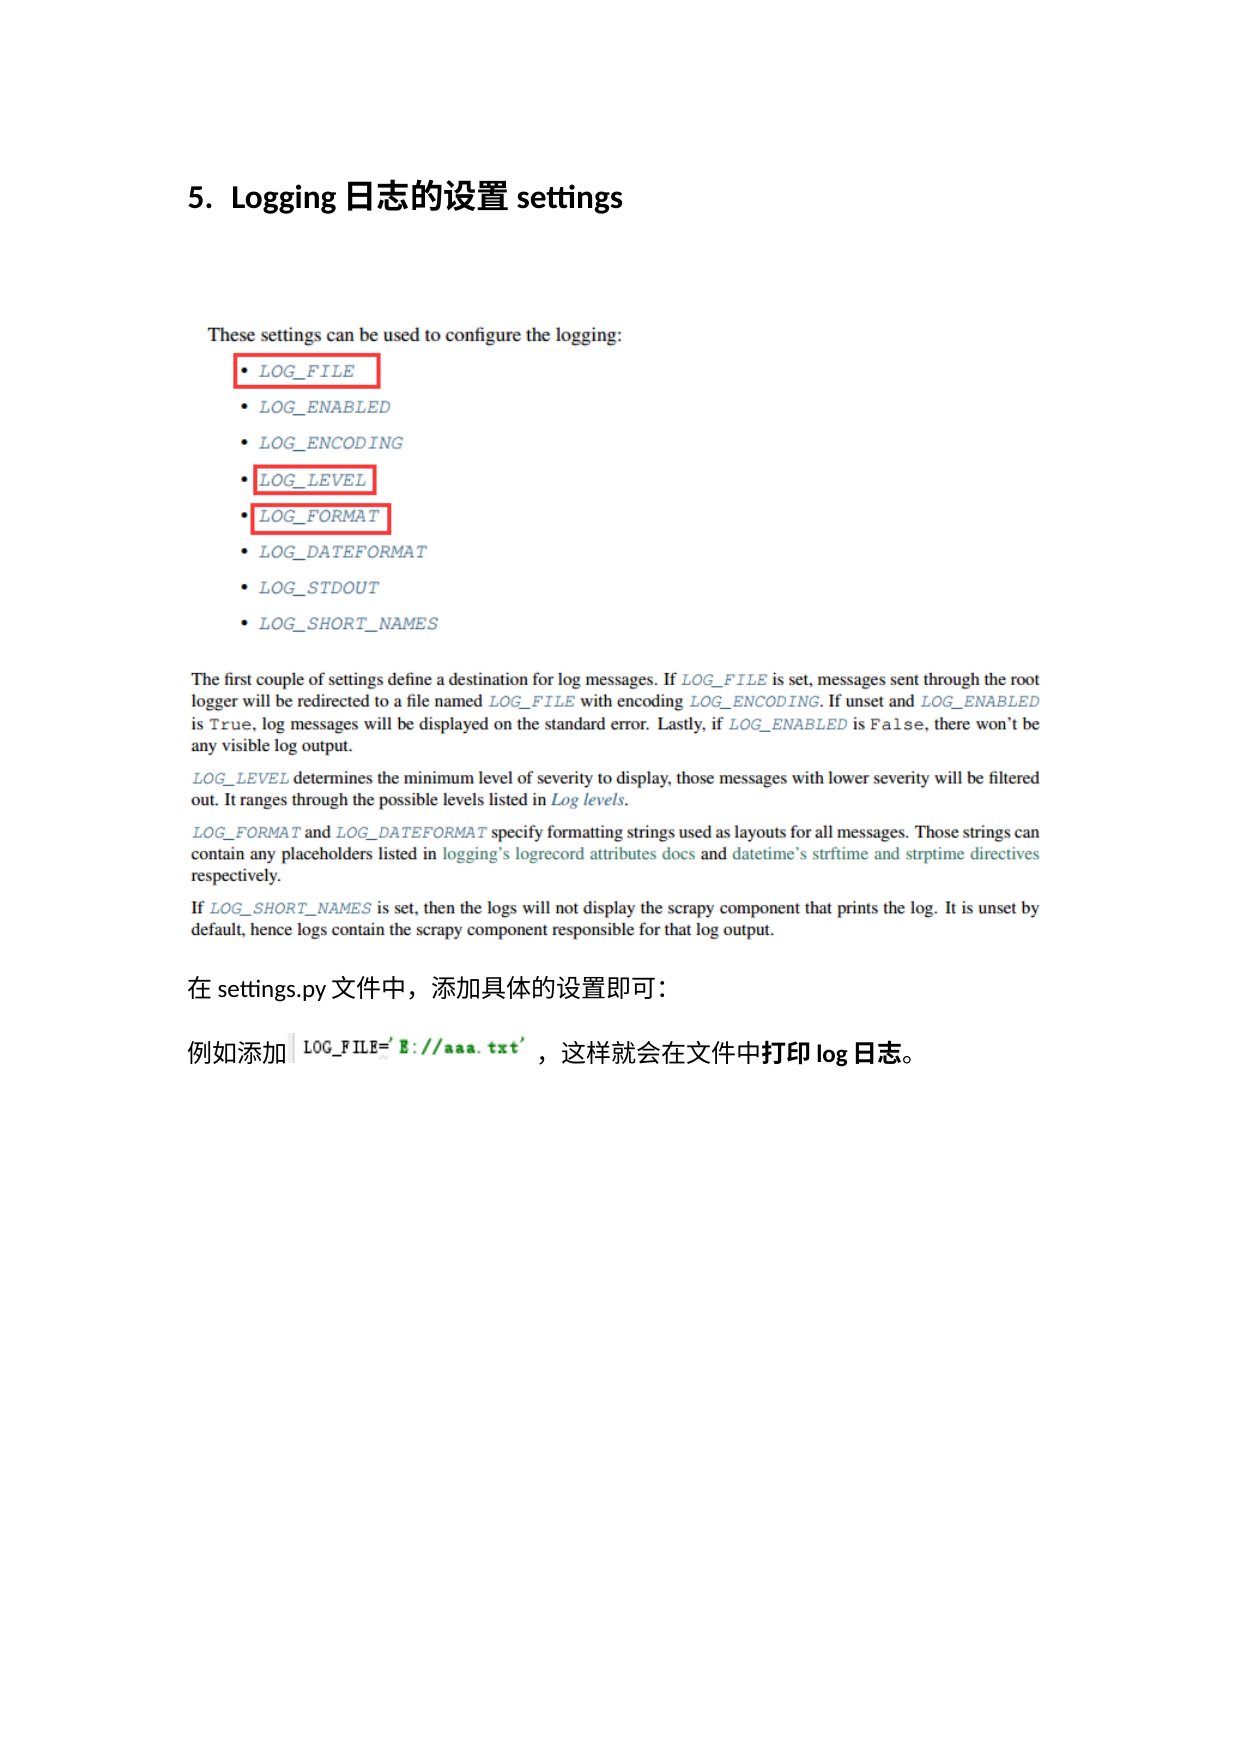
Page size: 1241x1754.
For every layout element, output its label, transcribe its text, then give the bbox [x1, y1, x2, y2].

picture [187, 661, 1053, 952]
picture [187, 304, 674, 648]
picture [287, 1033, 536, 1063]
subtitle Logging日志的设置settings [187, 162, 1053, 227]
text 在settings.py文件中，添加具体的设置即可： [187, 954, 1053, 1019]
text 例如添加，这样就会在文件中打印log日志。 [187, 1019, 1053, 1084]
